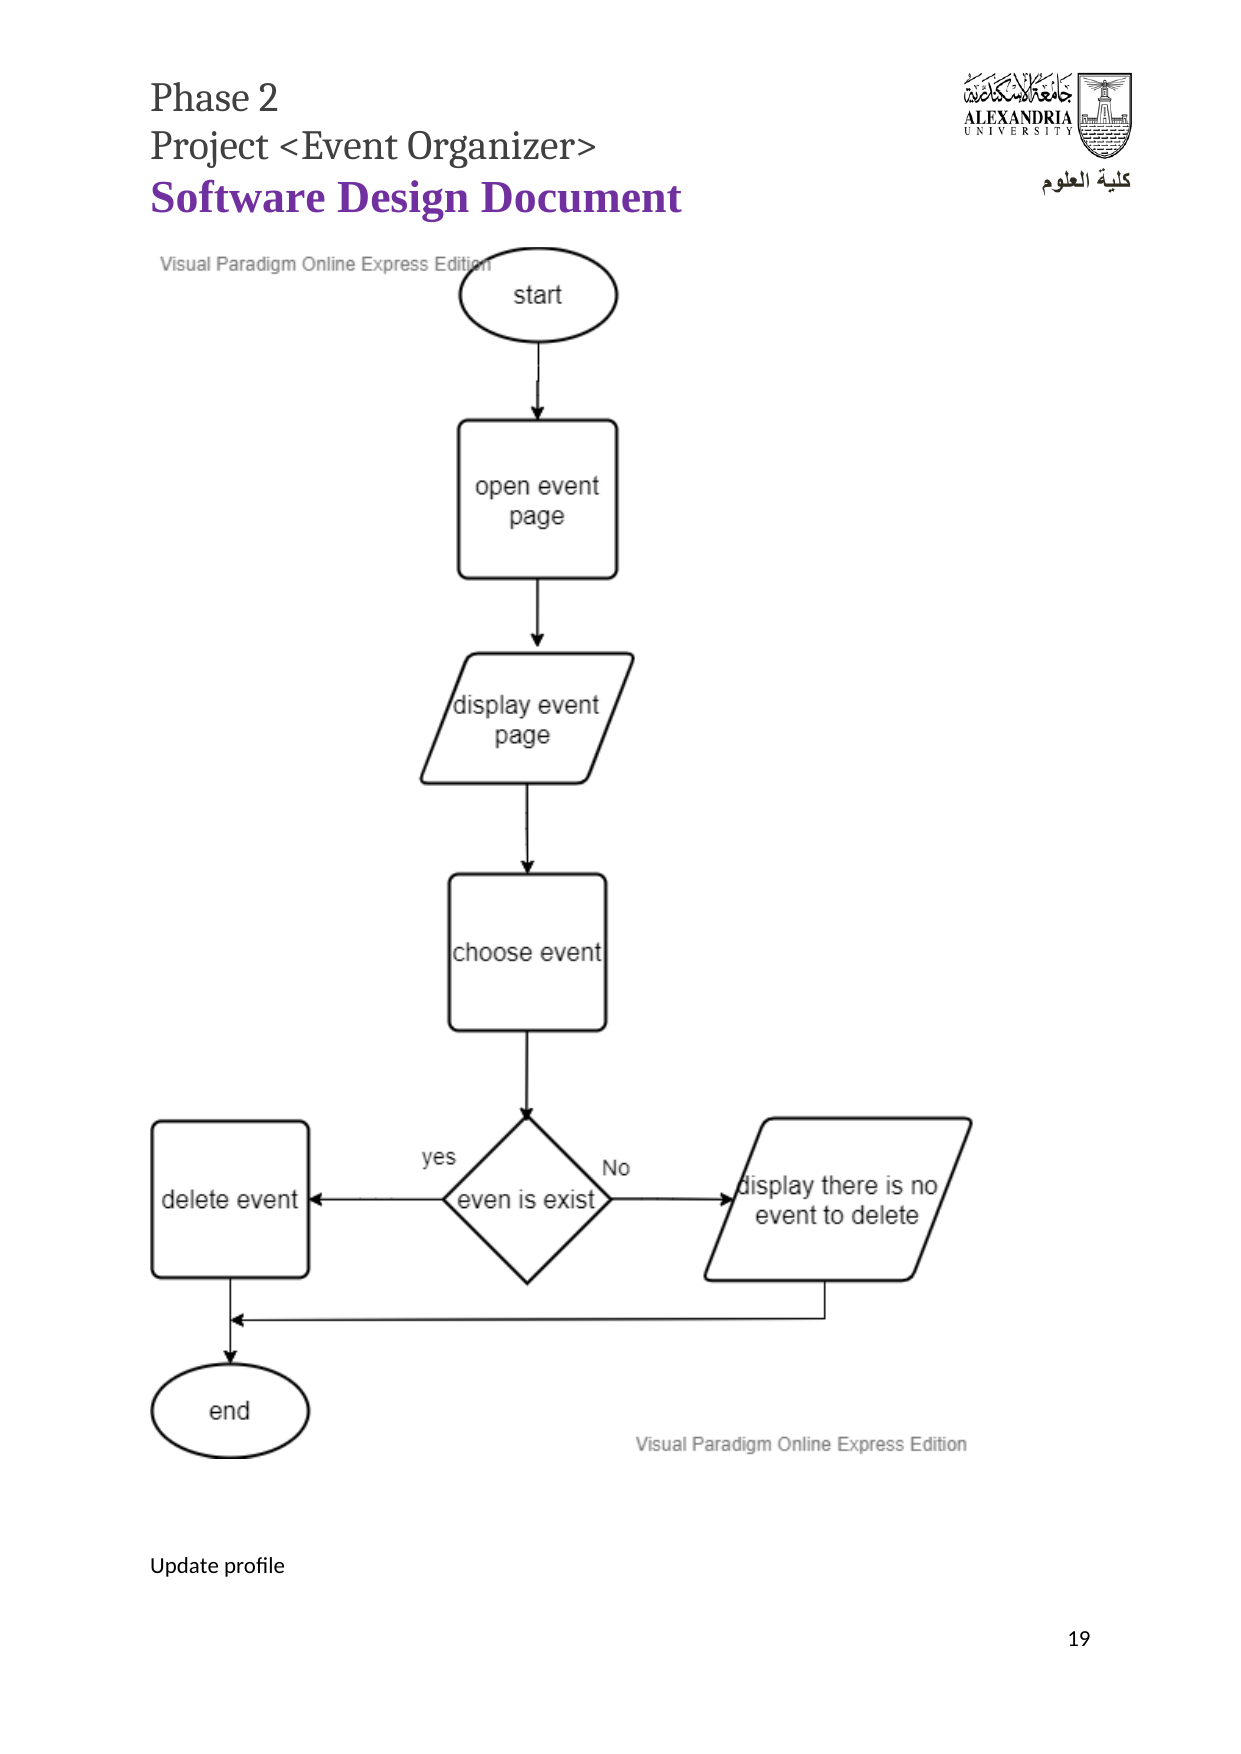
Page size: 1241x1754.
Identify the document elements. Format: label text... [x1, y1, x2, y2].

picture [150, 247, 976, 1459]
text Update profile [150, 1551, 1090, 1579]
